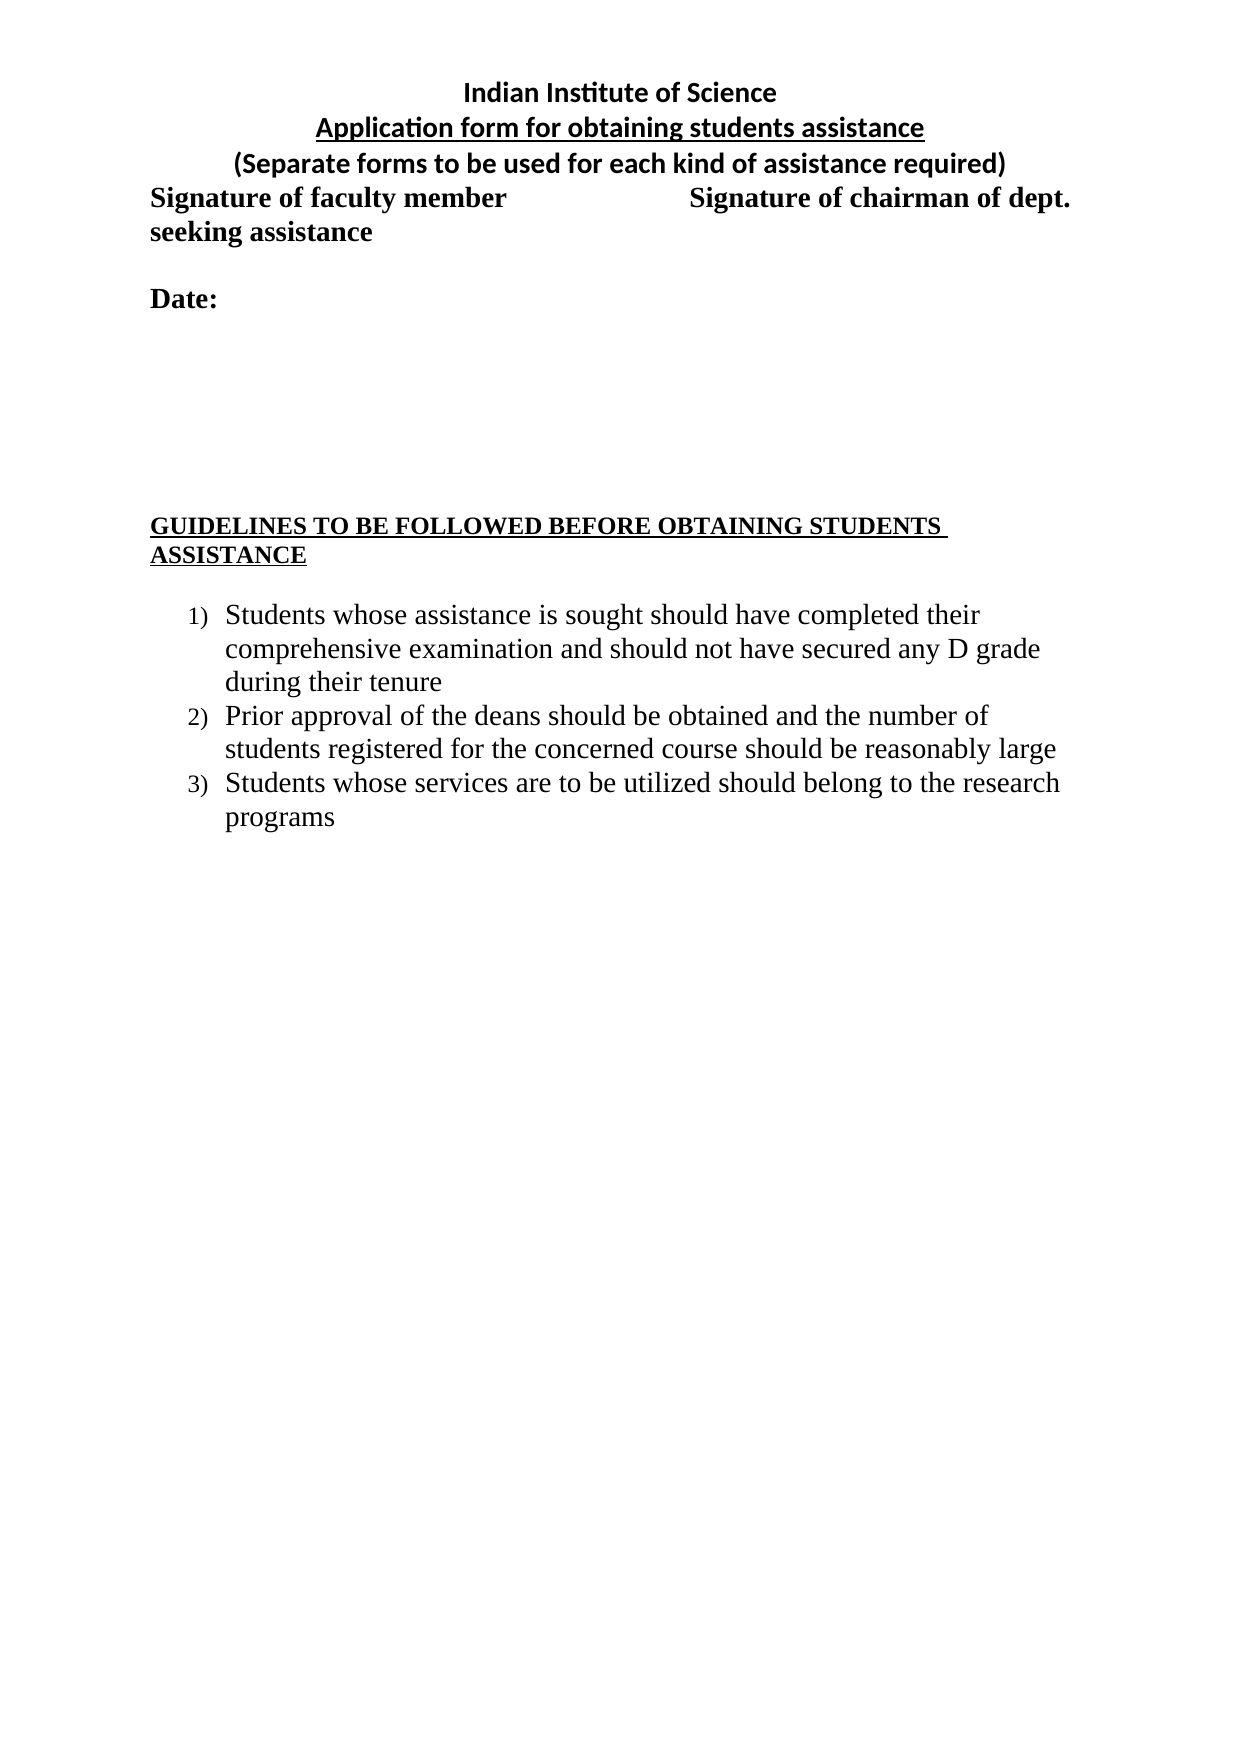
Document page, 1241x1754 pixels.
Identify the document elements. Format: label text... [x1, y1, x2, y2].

text Signature of faculty member Signature of chairman of dept. [150, 181, 1090, 214]
text GUIDELINES TO BE FOLLOWED BEFORE OBTAINING STUDENTS ASSISTANCE [150, 511, 1090, 569]
list Students whose assistance is sought should have completed their comprehensive examination and should not have secured any D grade during their tenure [187, 597, 1090, 698]
text seeking assistance [150, 214, 1090, 248]
list Students whose services are to be utilized should belong to the research programs [187, 765, 1090, 832]
list Prior approval of the deans should be obtained and the number of students registered for the concerned course should be reasonably large [187, 698, 1090, 765]
text Date: [150, 281, 1090, 315]
